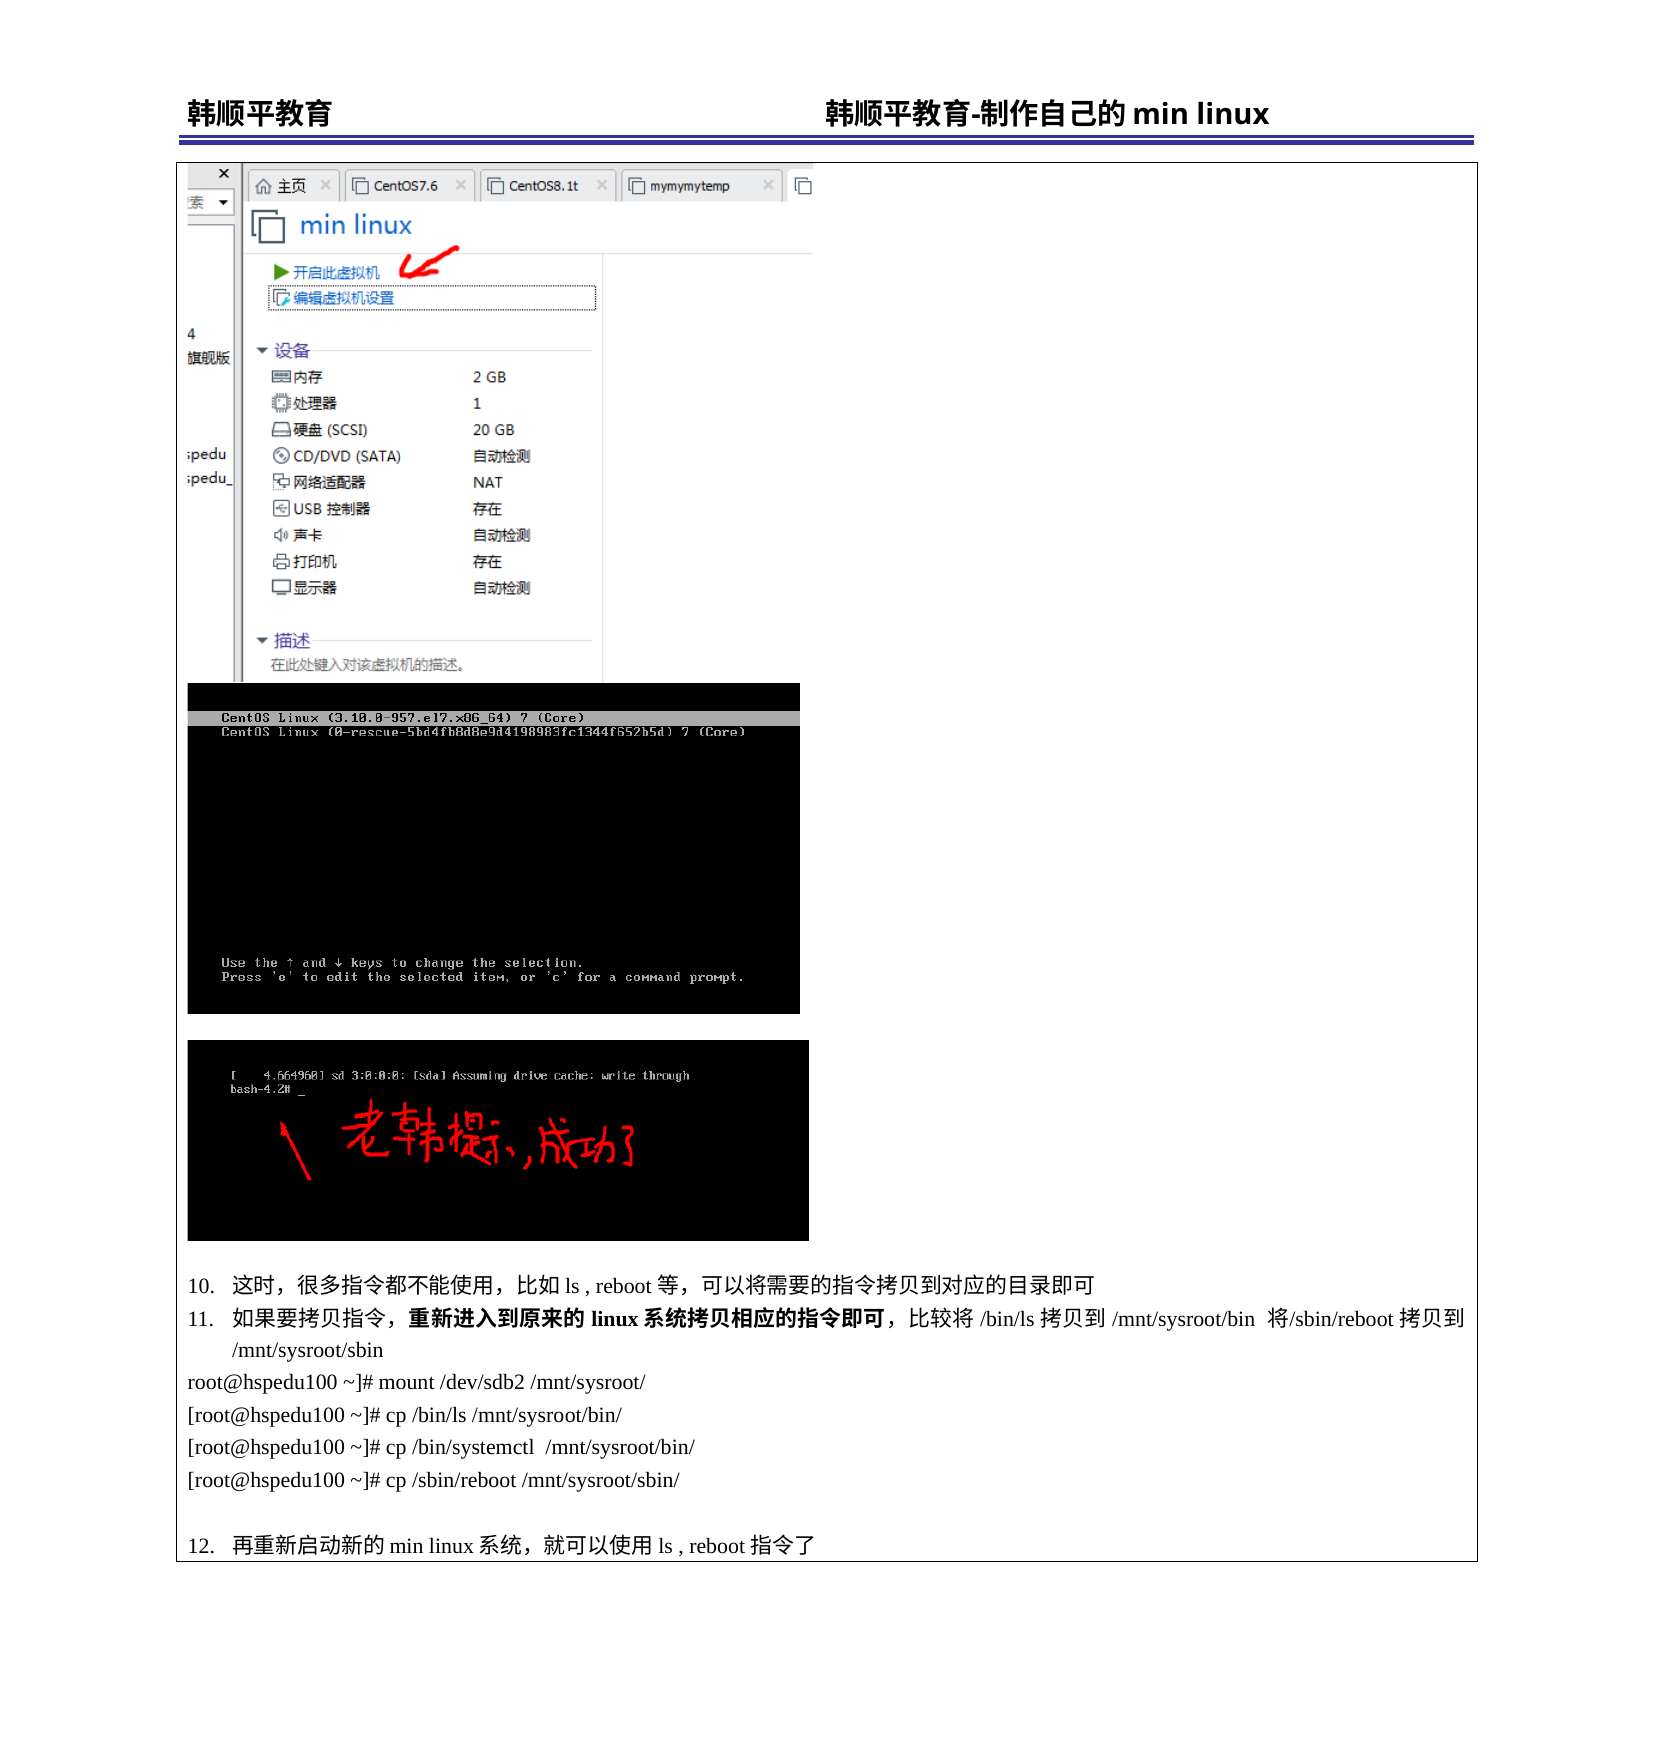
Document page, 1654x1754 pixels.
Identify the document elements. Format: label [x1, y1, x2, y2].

picture [187, 163, 814, 682]
table_header [177, 163, 1477, 1561]
picture [187, 1040, 809, 1241]
picture [187, 683, 800, 1014]
